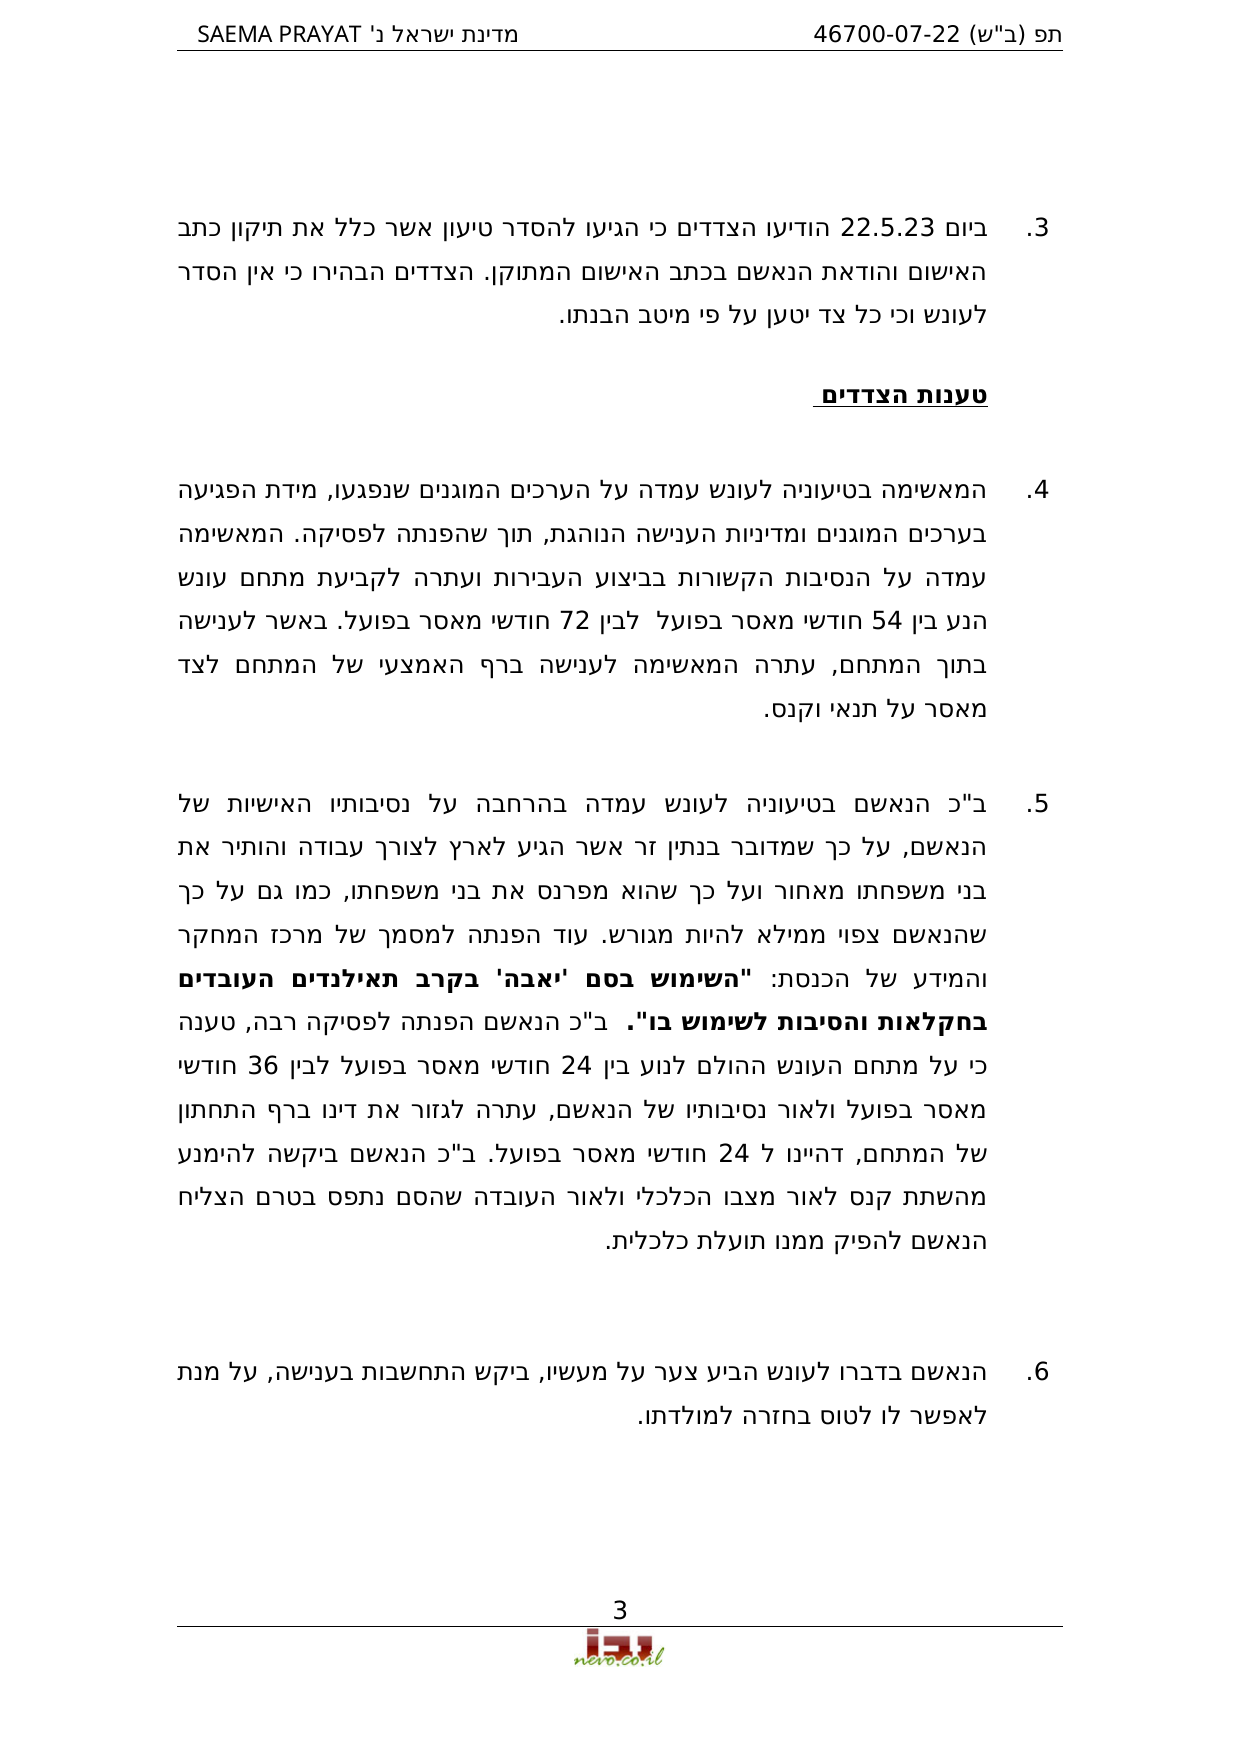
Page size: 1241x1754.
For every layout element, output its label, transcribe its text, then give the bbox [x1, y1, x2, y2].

list ביום 22.5.23 הודיעו הצדדים כי הגיעו להסדר טיעון אשר כלל את תיקון כתב האישום והודאת הנאשם בכתב האישום המתוקן. הצדדים הבהירו כי אין הסדר לעונש וכי כל צד יטען על פי מיטב הבנתו. [177, 213, 1026, 330]
list טענות הצדדים [177, 381, 988, 410]
list הנאשם בדברו לעונש הביע צער על מעשיו, ביקש התחשבות בענישה, על מנת לאפשר לו לטוס בחזרה למולדתו. [177, 1357, 1026, 1430]
list המאשימה בטיעוניה לעונש עמדה על הערכים המוגנים שנפגעו, מידת הפגיעה בערכים המוגנים ומדיניות הענישה הנוהגת, תוך שהפנתה לפסיקה. המאשימה עמדה על הנסיבות הקשורות בביצוע העבירות ועתרה לקביעת מתחם עונש הנע בין 54 חודשי מאסר בפועל לבין 72 חודשי מאסר בפועל. באשר לענישה בתוך המתחם, עתרה המאשימה לענישה ברף האמצעי של המתחם לצד מאסר על תנאי וקנס. [177, 475, 1026, 723]
list ב"כ הנאשם בטיעוניה לעונש עמדה בהרחבה על נסיבותיו האישיות של הנאשם, על כך שמדובר בנתין זר אשר הגיע לארץ לצורך עבודה והותיר את בני משפחתו מאחור ועל כך שהוא מפרנס את בני משפחתו, כמו גם על כך שהנאשם צפוי ממילא להיות מגורש. עוד הפנתה למסמך של מרכז המחקר והמידע של הכנסת: "השימוש בסם 'יאבה' בקרב תאילנדים העובדים בחקלאות והסיבות לשימוש בו". ב"כ הנאשם הפנתה לפסיקה רבה, טענה כי על מתחם העונש ההולם לנוע בין 24 חודשי מאסר בפועל לבין 36 חודשי מאסר בפועל ולאור נסיבותיו של הנאשם, עתרה לגזור את דינו ברף התחתון של המתחם, דהיינו ל 24 חודשי מאסר בפועל. ב"כ הנאשם ביקשה להימנע מהשתת קנס לאור מצבו הכלכלי ולאור העובדה שהסם נתפס בטרם הצליח הנאשם להפיק ממנו תועלת כלכלית. [177, 789, 1026, 1256]
picture [574, 1628, 666, 1667]
